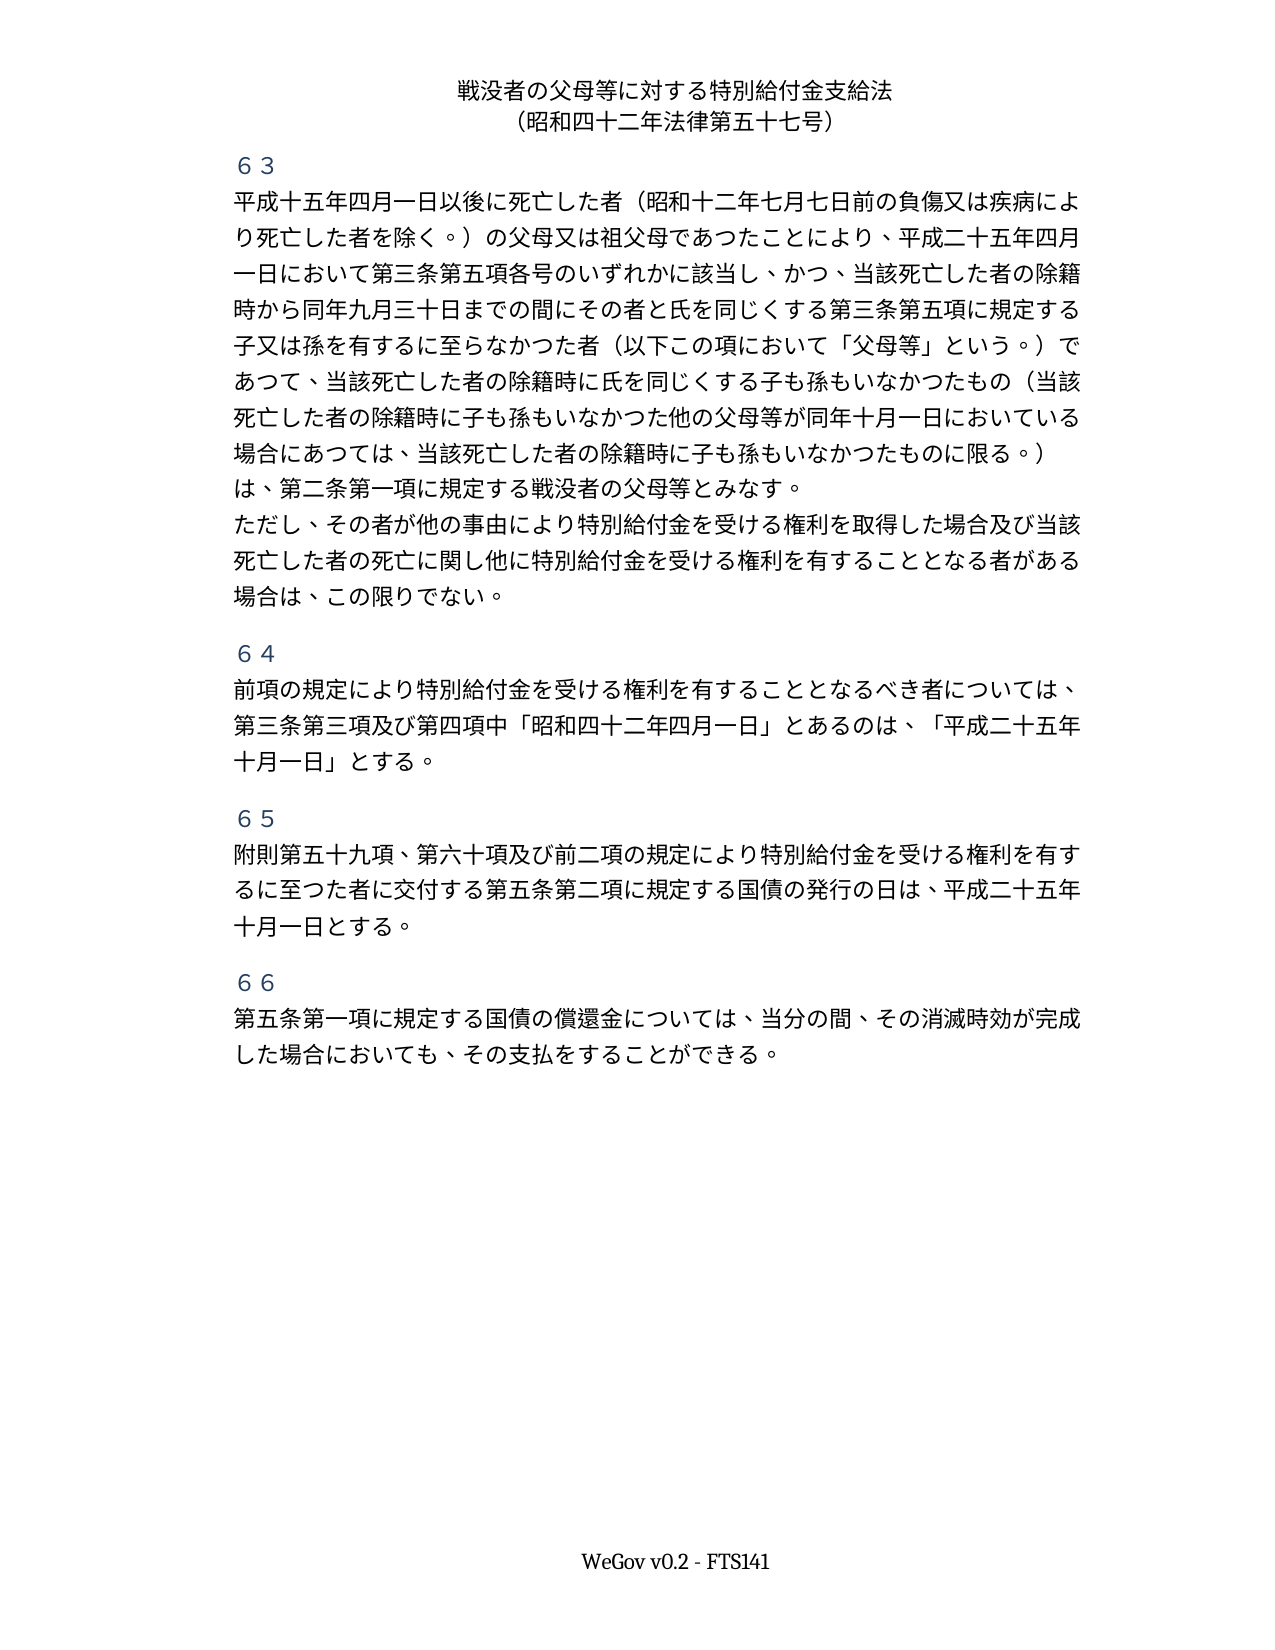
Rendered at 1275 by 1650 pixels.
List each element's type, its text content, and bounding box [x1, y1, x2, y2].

subtitle ６５ [233, 803, 1087, 834]
subtitle ６４ [233, 638, 1087, 669]
text 第五条第一項に規定する国債の償還金については、当分の間、その消滅時効が完成した場合においても、その支払をすることができる。 [233, 1003, 1087, 1070]
subtitle ６６ [233, 967, 1087, 998]
text 前項の規定により特別給付金を受ける権利を有することとなるべき者については、第三条第三項及び第四項中「昭和四十二年四月一日」とあるのは、「平成二十五年十月一日」とする。 [233, 674, 1087, 777]
text 附則第五十九項、第六十項及び前二項の規定により特別給付金を受ける権利を有するに至つた者に交付する第五条第二項に規定する国債の発行の日は、平成二十五年十月一日とする。 [233, 838, 1087, 942]
subtitle ６３ [233, 150, 1087, 181]
text 平成十五年四月一日以後に死亡した者（昭和十二年七月七日前の負傷又は疾病により死亡した者を除く。）の父母又は祖父母であつたことにより、平成二十五年四月一日において第三条第五項各号のいずれかに該当し、かつ、当該死亡した者の除籍時から同年九月三十日までの間にその者と氏を同じくする第三条第五項に規定する子又は孫を有するに至らなかつた者（以下この項において「父母等」という。）であつて、当該死亡した者の除籍時に氏を同じくする子も孫もいなかつたもの（当該死亡した者の除籍時に子も孫もいなかつた他の父母等が同年十月一日においている場合にあつては、当該死亡した者の除籍時に子も孫もいなかつたものに限る。）は、第二条第一項に規定する戦没者の父母等とみなす。 ただし、その者が他の事由により特別給付金を受ける権利を取得した場合及び当該死亡した者の死亡に関し他に特別給付金を受ける権利を有することとなる者がある場合は、この限りでない。 [233, 186, 1087, 612]
